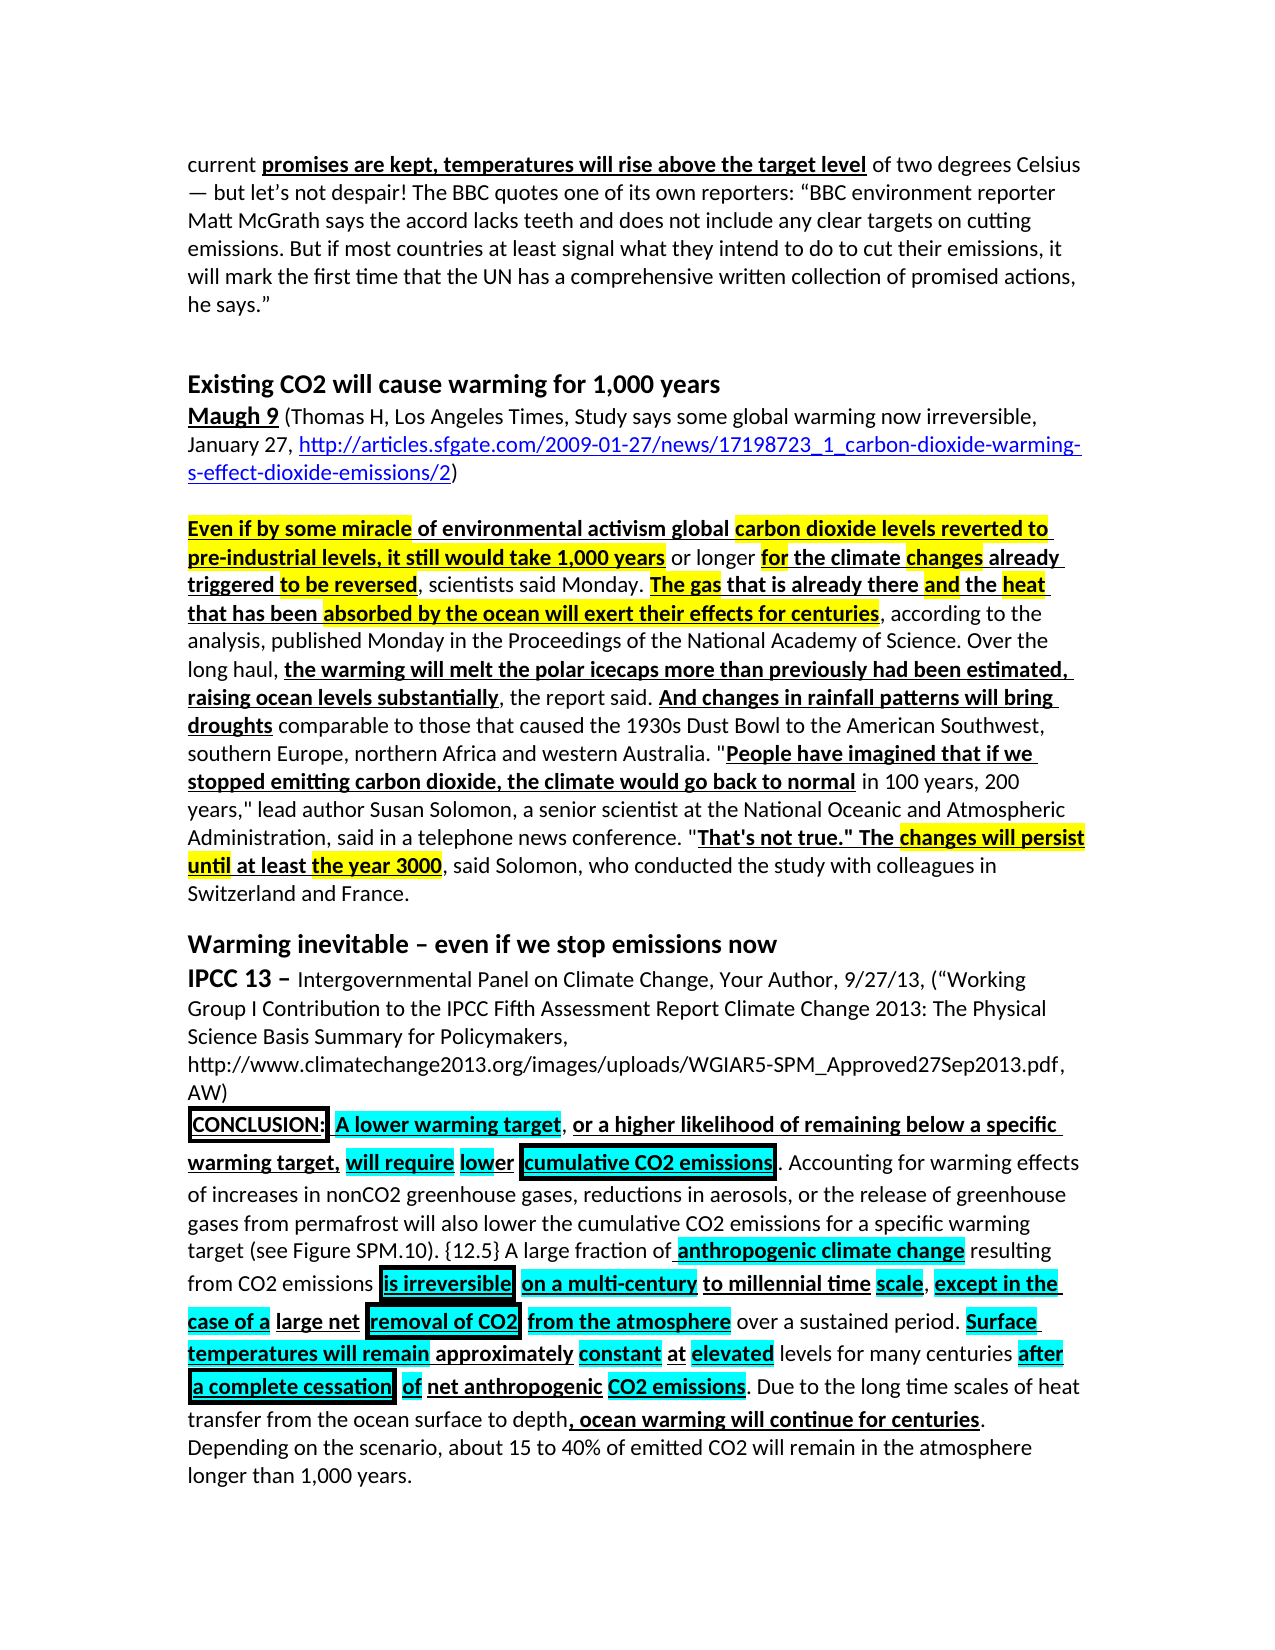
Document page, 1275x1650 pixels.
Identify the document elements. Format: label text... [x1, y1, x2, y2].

text IPCC 13 – Intergovernmental Panel on Climate Change, Your Author, 9/27/13, (“Working Group I Contribution to the IPCC Fifth Assessment Report Climate Change 2013: The Physical Science Basis Summary for Policymakers, http://www.climatechange2013.org/images/uploads/WGIAR5-SPM_Approved27Sep2013.pdf, AW) [187, 961, 1087, 1106]
subtitle Existing CO2 will cause warming for 1,000 years [187, 367, 1087, 400]
text Even if by some miracle of environmental activism global carbon dioxide levels reverted to pre-industrial levels, it still would take 1,000 years or longer for the climate changes already triggered to be reversed, scientists said Monday. The gas that is already there and the heat that has been absorbed by the ocean will exert their effects for centuries, according to the analysis, published Monday in the Proceedings of the National Academy of Science. Over the long haul, the warming will melt the polar icecaps more than previously had been estimated, raising ocean levels substantially, the report said. And changes in rainfall patterns will bring droughts comparable to those that caused the 1930s Dust Bowl to the American Southwest, southern Europe, northern Africa and western Australia. "People have imagined that if we stopped emitting carbon dioxide, the climate would go back to normal in 100 years, 200 years," lead author Susan Solomon, a senior scientist at the National Oceanic and Atmospheric Administration, said in a telephone news conference. "That's not true." The changes will persist until at least the year 3000, said Solomon, who conducted the study with colleagues in Switzerland and France. [187, 514, 1087, 907]
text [187, 150, 1087, 318]
subtitle Warming inevitable – even if we stop emissions now [187, 928, 1087, 961]
text CONCLUSION: A lower warming target, or a higher likelihood of remaining below a specific warming target, will require lower cumulative CO2 emissions. Accounting for warming effects of increases in nonCO2 greenhouse gases, reductions in aerosols, or the release of greenhouse gases from permafrost will also lower the cumulative CO2 emissions for a specific warming target (see Figure SPM.10). {12.5} A large fraction of anthropogenic climate change resulting from CO2 emissions is irreversible on a multi-century to millennial time scale, except in the case of a large net removal of CO2 from the atmosphere over a sustained period. Surface temperatures will remain approximately constant at elevated levels for many centuries after a complete cessation of net anthropogenic CO2 emissions. Due to the long time scales of heat transfer from the ocean surface to depth, ocean warming will continue for centuries. Depending on the scenario, about 15 to 40% of emitted CO2 will remain in the atmosphere longer than 1,000 years. [187, 1106, 1087, 1489]
text Maugh 9 (Thomas H, Los Angeles Times, Study says some global warming now irreversible, January 27, http://articles.sfgate.com/2009-01-27/news/17198723_1_carbon-dioxide-warming-s-effect-dioxide-emissions/2) [187, 400, 1087, 487]
